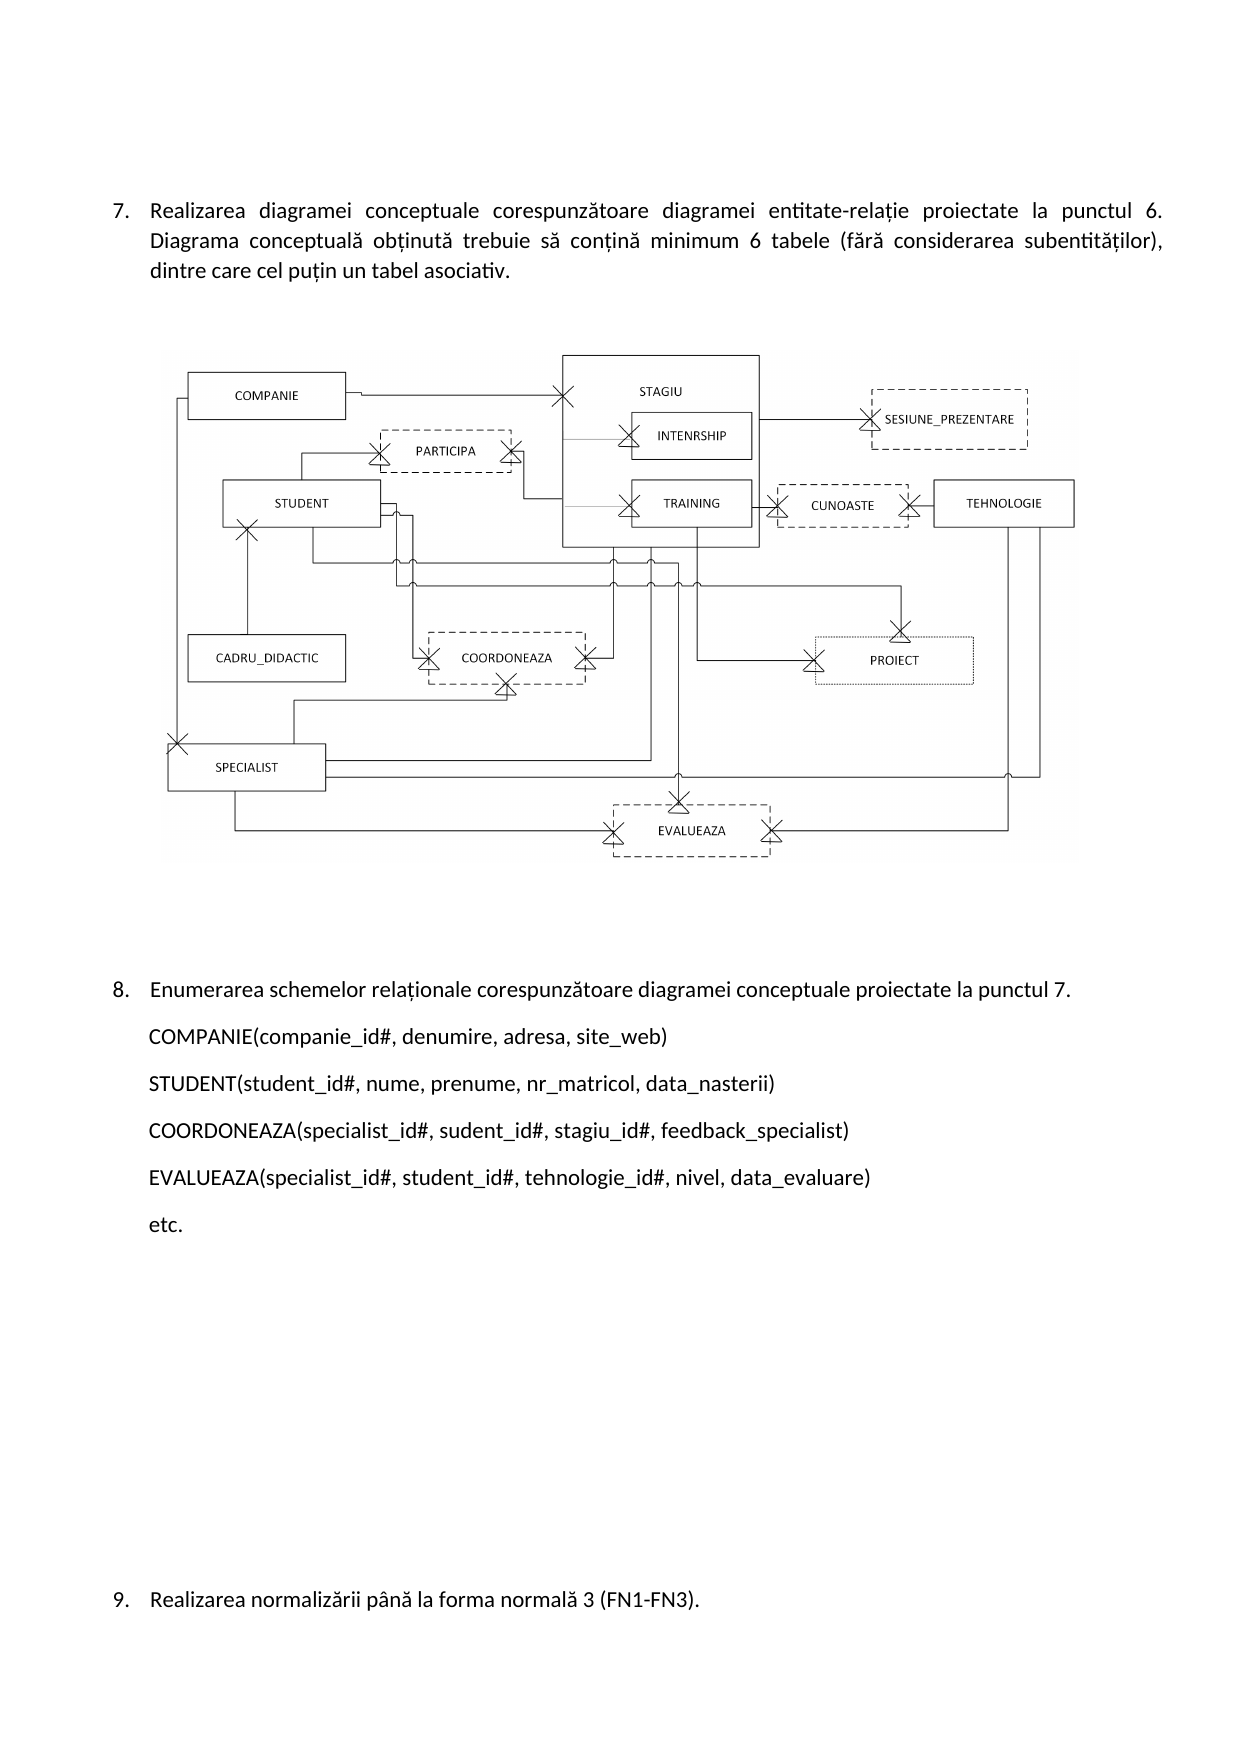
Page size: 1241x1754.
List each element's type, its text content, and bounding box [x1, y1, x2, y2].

text EVALUEAZA(specialist_id#, student_id#, tehnologie_id#, nivel, data_evaluare) [149, 1163, 1165, 1191]
text COMPANIE(companie_id#, denumire, adresa, site_web) [149, 1022, 1165, 1050]
text STUDENT(student_id#, nume, prenume, nr_matricol, data_nasterii) [149, 1069, 1165, 1097]
list Enumerarea schemelor relaționale corespunzătoare diagramei conceptuale proiectate la punctul 7. [112, 975, 1165, 1003]
list Realizarea normalizării până la forma normală 3 (FN1-FN3). [112, 1585, 1165, 1613]
text etc. [149, 1210, 1165, 1238]
list Realizarea diagramei conceptuale corespunzătoare diagramei entitate-relație proiectate la punctul 6. Diagrama conceptuală obținută trebuie să conțină minimum 6 tabele (fără considerarea subentităților), dintre care cel puțin un tabel asociativ. [112, 196, 1165, 284]
text COORDONEAZA(specialist_id#, sudent_id#, stagiu_id#, feedback_specialist) [149, 1116, 1165, 1144]
